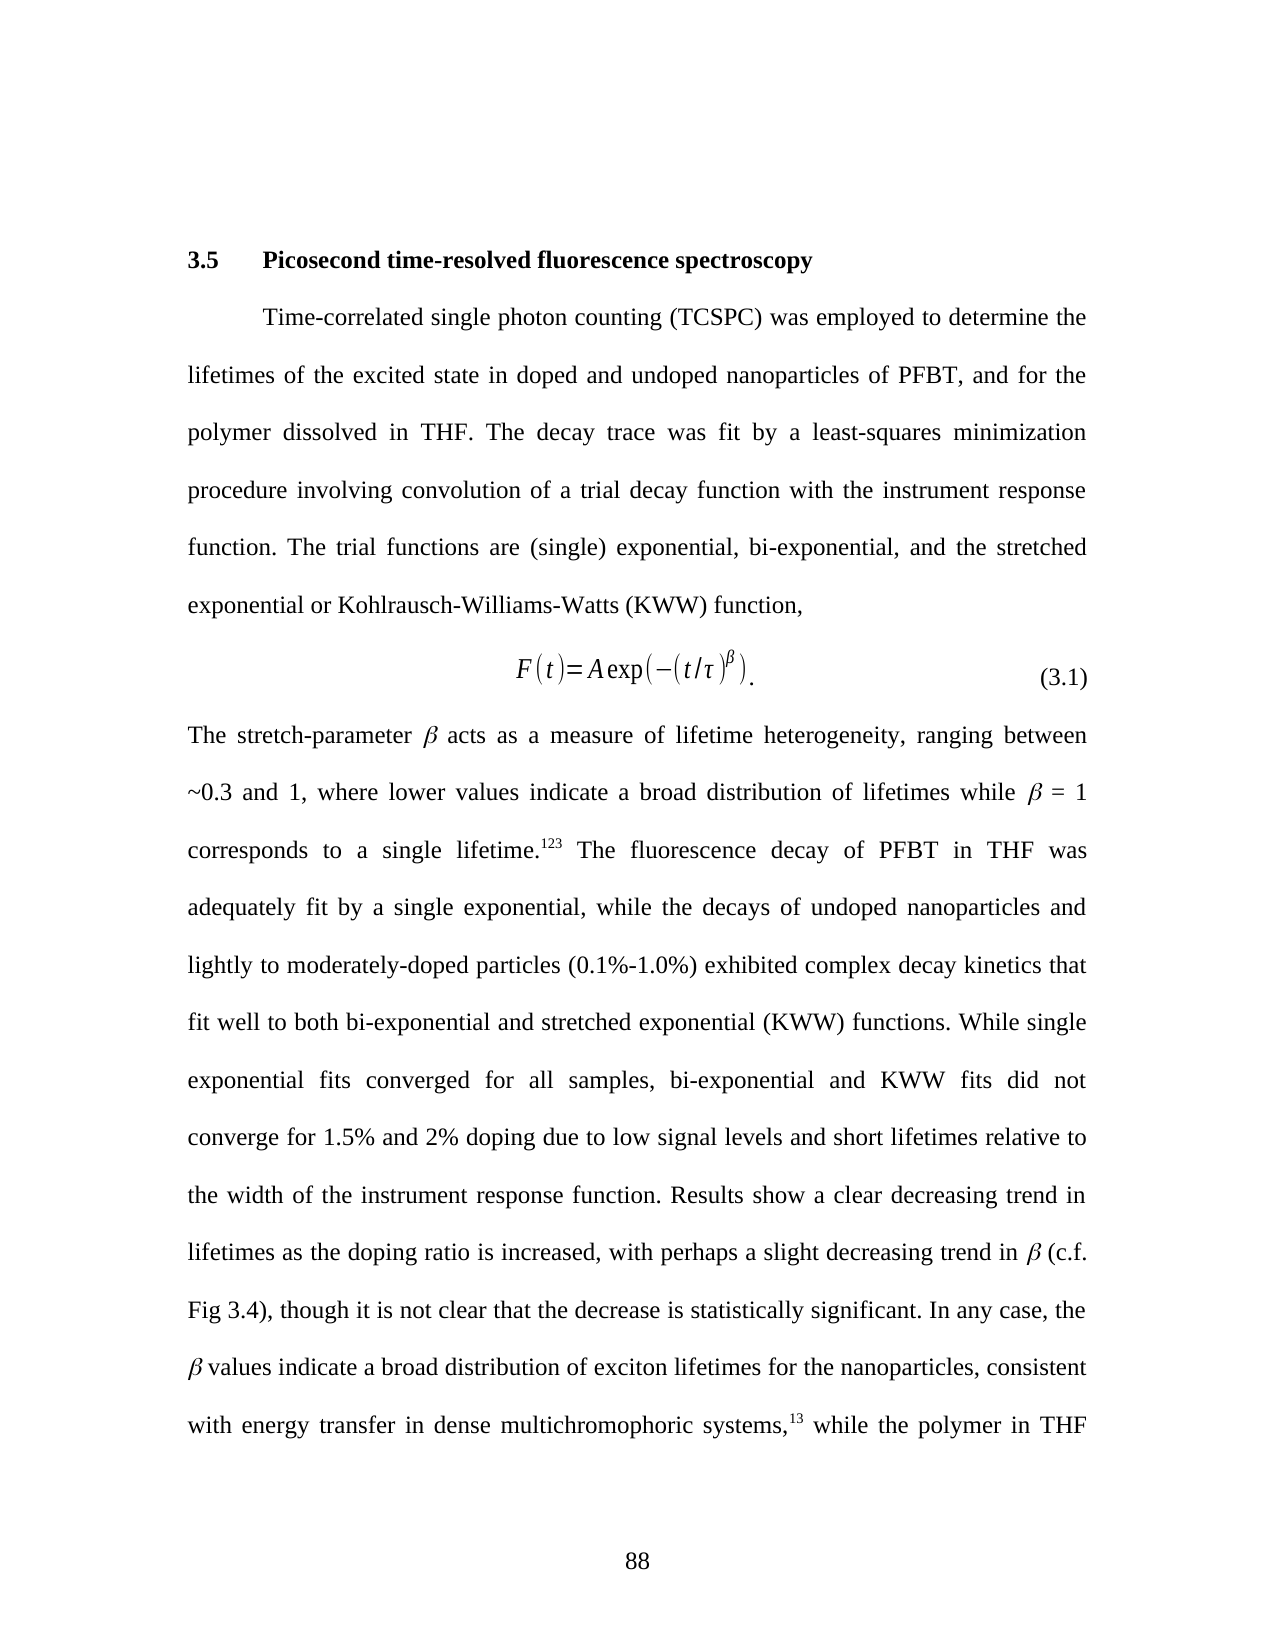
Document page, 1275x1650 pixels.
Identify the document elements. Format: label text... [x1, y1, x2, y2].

text Time-correlated single photon counting (TCSPC) was employed to determine the lifetimes of the excited state in doped and undoped nanoparticles of PFBT, and for the polymer dissolved in THF. The decay trace was fit by a least-squares minimization procedure involving convolution of a trial decay function with the instrument response function. The trial functions are (single) exponential, bi-exponential, and the stretched exponential or Kohlrausch-Williams-Watts (KWW) function, [187, 302, 1087, 619]
text . (3.1) [187, 647, 1087, 691]
text 3.5 Picosecond time-resolved fluorescence spectroscopy [187, 245, 1087, 274]
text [187, 720, 1087, 1439]
